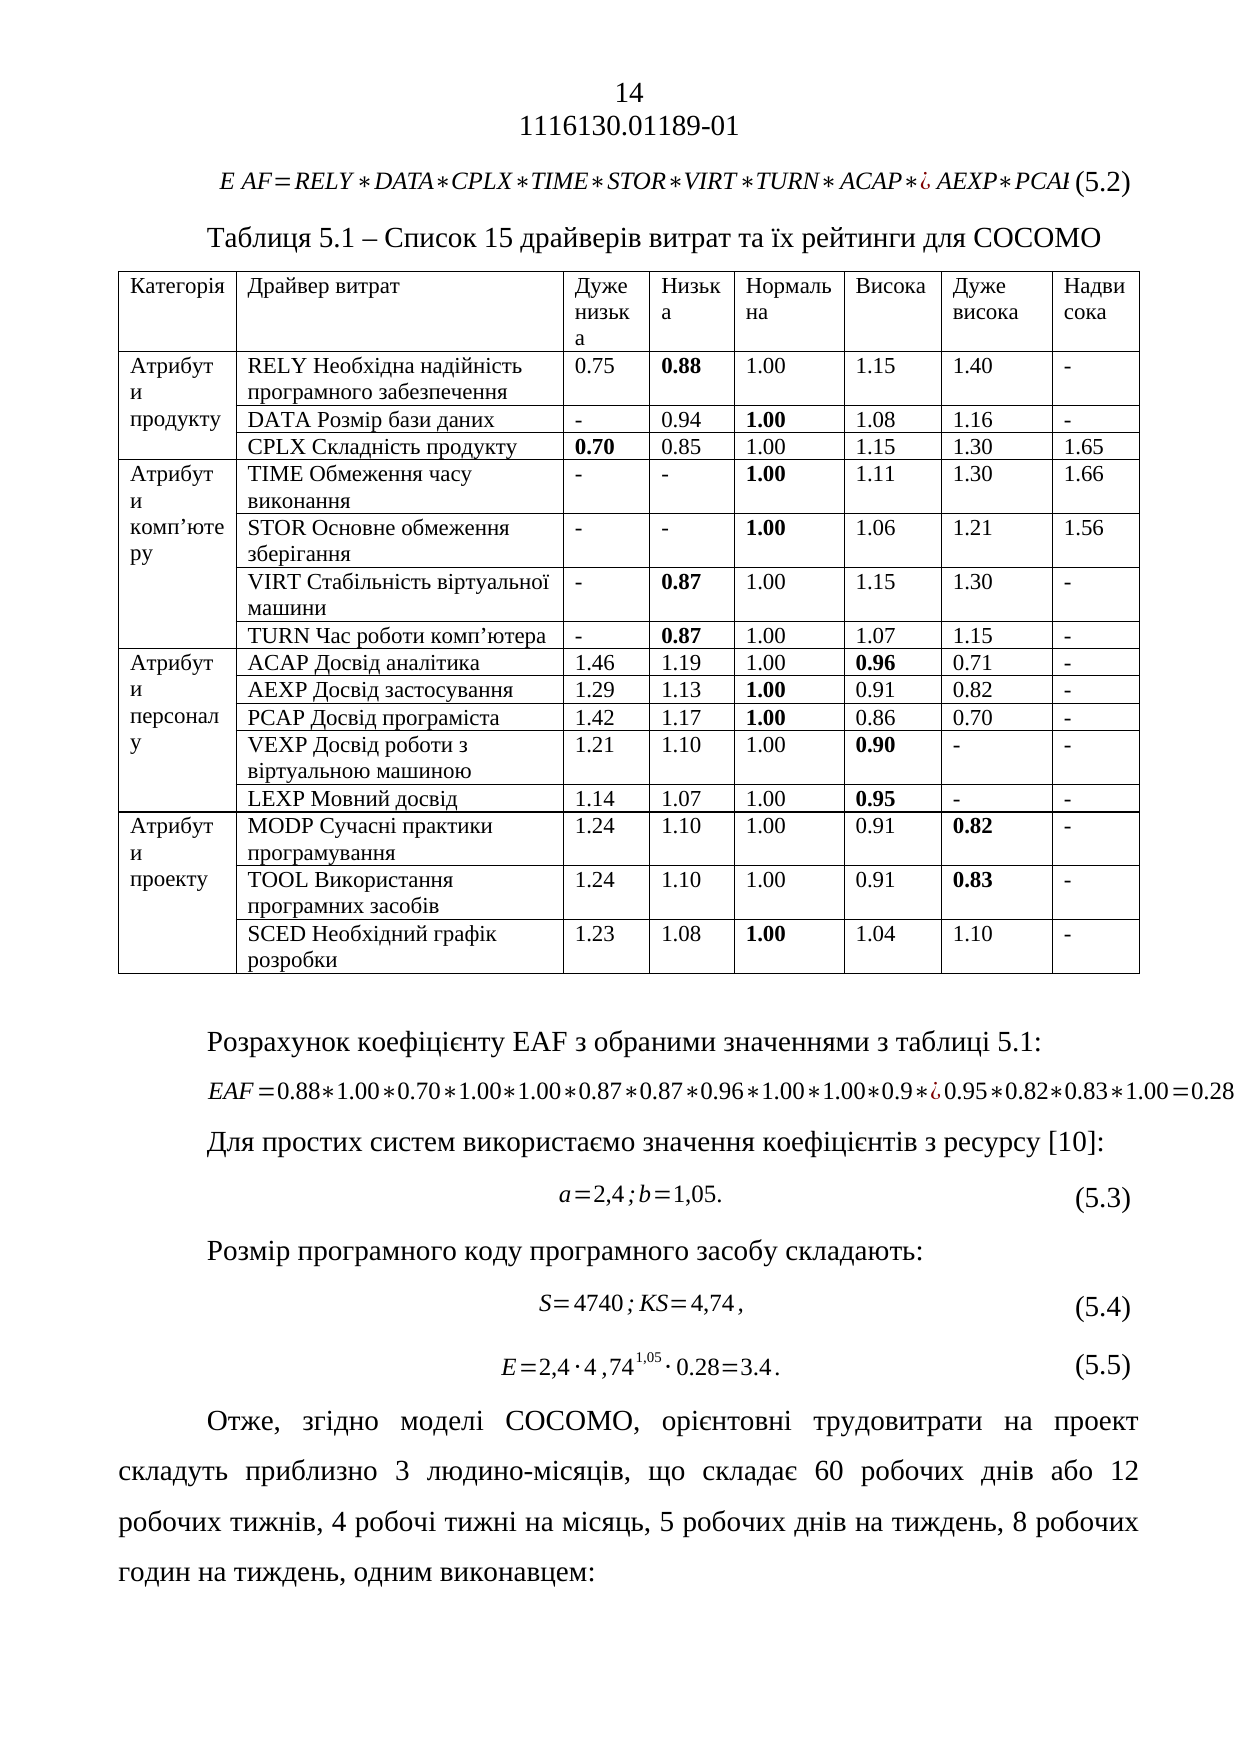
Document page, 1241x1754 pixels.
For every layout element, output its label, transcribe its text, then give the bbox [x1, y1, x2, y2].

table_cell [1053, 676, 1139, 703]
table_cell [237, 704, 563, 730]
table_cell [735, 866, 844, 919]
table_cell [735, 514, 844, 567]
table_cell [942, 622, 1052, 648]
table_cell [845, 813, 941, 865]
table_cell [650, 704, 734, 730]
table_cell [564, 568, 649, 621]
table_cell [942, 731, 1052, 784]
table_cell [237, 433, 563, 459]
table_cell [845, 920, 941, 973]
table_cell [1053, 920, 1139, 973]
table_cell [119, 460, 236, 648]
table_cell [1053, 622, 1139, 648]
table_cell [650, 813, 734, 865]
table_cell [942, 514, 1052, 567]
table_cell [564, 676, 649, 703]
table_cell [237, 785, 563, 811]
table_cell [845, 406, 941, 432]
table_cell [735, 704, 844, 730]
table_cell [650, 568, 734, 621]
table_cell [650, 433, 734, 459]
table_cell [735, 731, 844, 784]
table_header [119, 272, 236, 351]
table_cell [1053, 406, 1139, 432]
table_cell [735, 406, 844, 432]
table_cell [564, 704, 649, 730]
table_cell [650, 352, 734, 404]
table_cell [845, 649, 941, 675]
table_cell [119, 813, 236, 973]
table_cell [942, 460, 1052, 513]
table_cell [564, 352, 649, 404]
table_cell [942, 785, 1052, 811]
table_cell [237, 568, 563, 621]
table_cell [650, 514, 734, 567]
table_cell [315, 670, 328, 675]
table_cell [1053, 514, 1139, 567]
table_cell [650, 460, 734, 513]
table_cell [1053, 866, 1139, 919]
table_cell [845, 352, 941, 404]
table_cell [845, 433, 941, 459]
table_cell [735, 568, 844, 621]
text Таблиця 5.1 – Список 15 драйверів витрат та їх рейтинги для COCOMO [118, 220, 1140, 254]
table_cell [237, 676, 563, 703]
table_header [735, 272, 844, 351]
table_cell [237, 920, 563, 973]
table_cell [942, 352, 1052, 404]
text Для простих систем використаємо значення коефіцієнтів з ресурсу [10]: [118, 1124, 1140, 1158]
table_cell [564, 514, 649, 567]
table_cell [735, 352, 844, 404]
text Отже, згідно моделі COCOMO, орієнтовні трудовитрати на проект складуть приблизно 3 людино-місяців, що складає 60 робочих днів або 12 робочих тижнів, 4 робочі тижні на місяць, 5 робочих днів на тиждень, 8 робочих годин на тиждень, одним виконавцем: [118, 1403, 1140, 1588]
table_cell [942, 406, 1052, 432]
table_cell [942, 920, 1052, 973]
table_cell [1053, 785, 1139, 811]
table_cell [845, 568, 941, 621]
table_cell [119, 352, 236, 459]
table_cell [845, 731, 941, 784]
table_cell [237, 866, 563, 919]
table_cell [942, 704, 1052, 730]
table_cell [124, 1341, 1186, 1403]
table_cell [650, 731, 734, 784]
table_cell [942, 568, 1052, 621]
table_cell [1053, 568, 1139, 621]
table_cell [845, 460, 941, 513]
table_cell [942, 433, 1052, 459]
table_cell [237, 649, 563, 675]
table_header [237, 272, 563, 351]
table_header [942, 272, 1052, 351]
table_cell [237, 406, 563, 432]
text Розмір програмного коду програмного засобу складають: [118, 1233, 1140, 1267]
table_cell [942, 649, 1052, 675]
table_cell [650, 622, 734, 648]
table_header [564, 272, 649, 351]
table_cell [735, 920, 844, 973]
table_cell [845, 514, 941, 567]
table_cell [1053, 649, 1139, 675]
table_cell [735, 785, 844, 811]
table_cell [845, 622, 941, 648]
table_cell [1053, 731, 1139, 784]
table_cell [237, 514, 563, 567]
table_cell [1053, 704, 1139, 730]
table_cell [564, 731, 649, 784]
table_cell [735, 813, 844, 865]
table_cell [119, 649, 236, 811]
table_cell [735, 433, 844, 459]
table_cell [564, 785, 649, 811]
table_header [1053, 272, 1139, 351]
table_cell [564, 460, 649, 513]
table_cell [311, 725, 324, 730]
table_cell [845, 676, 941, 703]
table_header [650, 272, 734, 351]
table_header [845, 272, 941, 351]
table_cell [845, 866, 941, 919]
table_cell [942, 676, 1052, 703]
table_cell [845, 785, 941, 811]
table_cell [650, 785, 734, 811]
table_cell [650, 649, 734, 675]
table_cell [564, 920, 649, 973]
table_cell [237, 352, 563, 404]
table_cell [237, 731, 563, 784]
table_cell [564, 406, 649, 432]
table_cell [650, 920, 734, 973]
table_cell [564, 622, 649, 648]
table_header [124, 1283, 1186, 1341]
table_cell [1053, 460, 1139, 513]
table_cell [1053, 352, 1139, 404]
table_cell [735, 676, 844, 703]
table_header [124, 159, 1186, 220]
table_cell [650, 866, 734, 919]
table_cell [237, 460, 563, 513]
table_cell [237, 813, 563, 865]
text Розрахунок коефіцієнту EAF з обраними значеннями з таблиці 5.1: [118, 1024, 1140, 1057]
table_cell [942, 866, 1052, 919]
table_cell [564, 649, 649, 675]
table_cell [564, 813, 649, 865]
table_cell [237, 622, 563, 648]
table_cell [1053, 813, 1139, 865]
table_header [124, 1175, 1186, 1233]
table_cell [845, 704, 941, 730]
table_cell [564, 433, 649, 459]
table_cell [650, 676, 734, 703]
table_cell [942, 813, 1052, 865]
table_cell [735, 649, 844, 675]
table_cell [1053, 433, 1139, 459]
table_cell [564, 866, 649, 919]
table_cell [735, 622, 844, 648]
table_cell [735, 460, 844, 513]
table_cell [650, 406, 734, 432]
